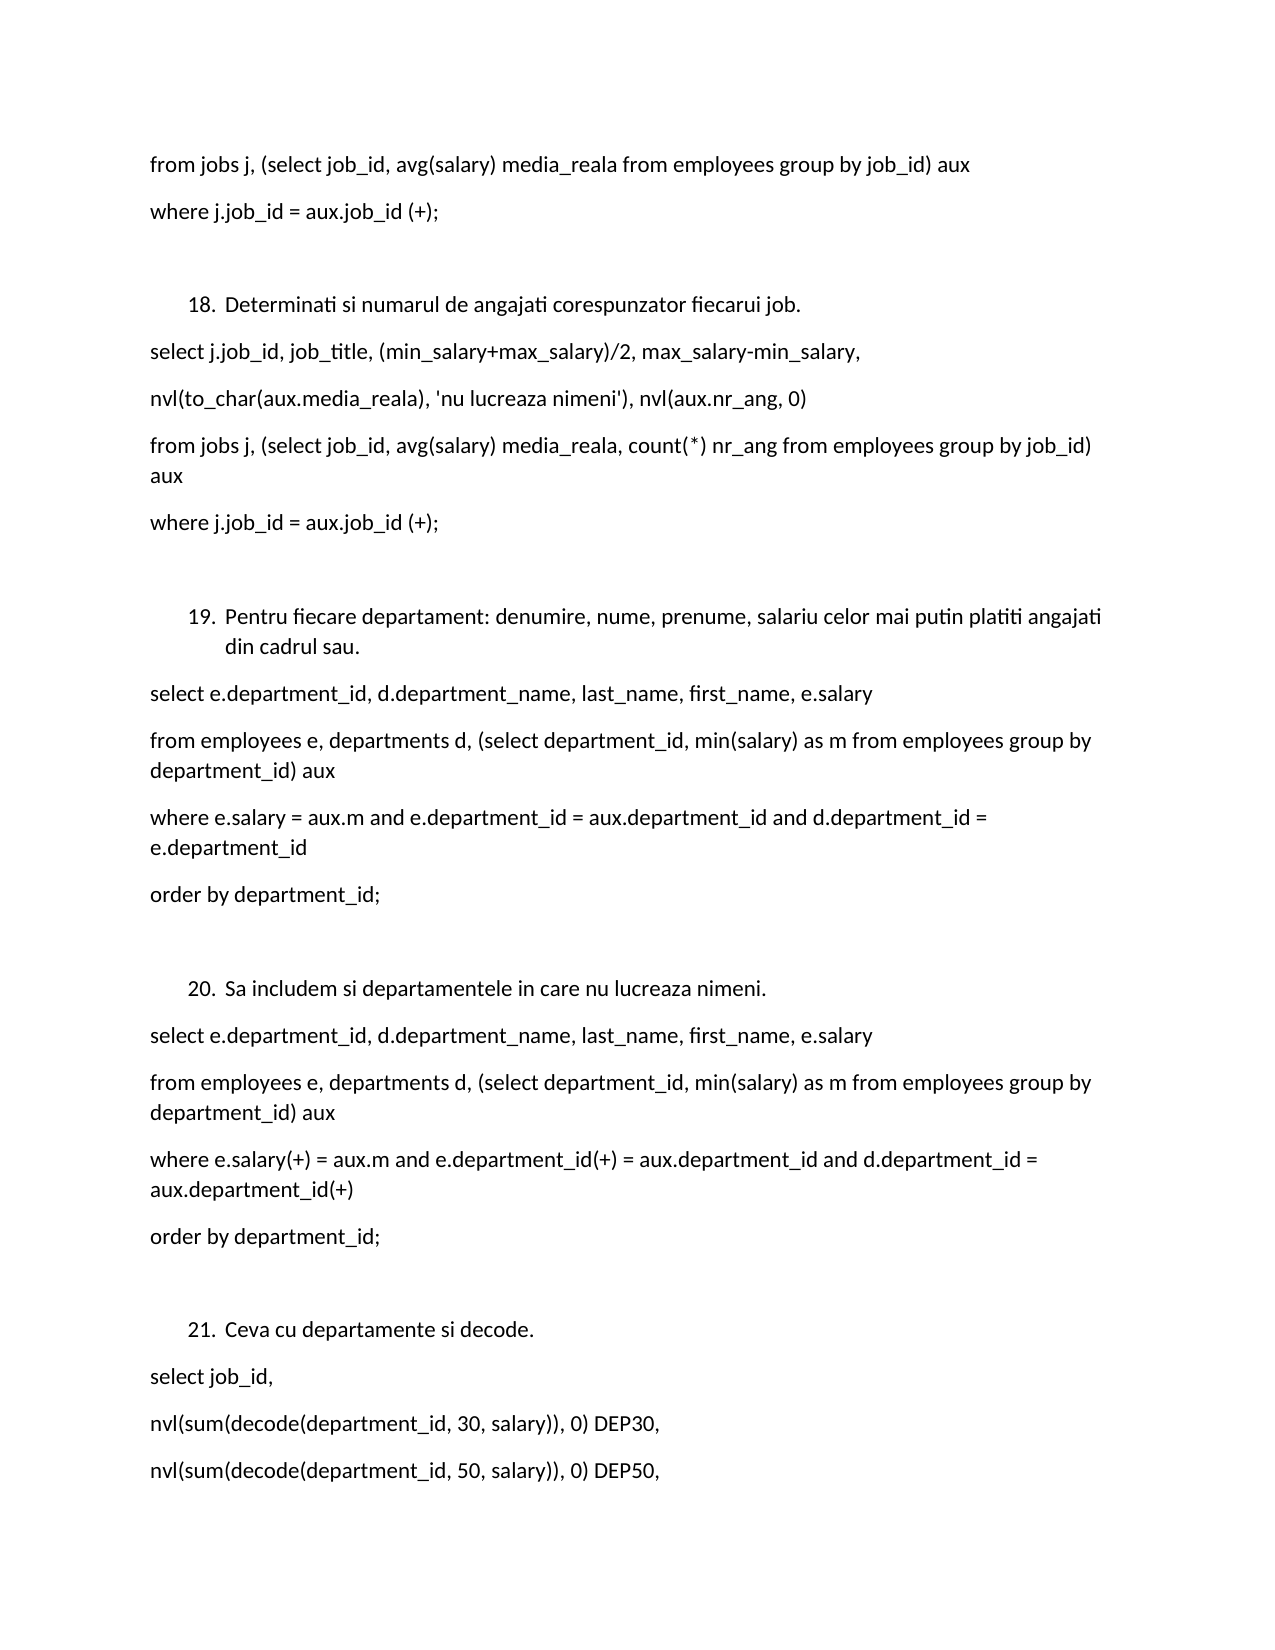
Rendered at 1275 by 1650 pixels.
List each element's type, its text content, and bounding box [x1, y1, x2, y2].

list Sa includem si departamentele in care nu lucreaza nimeni. [187, 974, 1125, 1002]
text select job_id, [150, 1362, 1125, 1391]
text select e.department_id, d.department_name, last_name, first_name, e.salary [150, 679, 1125, 707]
list Ceva cu departamente si decode. [187, 1316, 1125, 1344]
text order by department_id; [150, 880, 1125, 908]
text order by department_id; [150, 1222, 1125, 1250]
text nvl(to_char(aux.media_reala), 'nu lucreaza nimeni'), nvl(aux.nr_ang, 0) [150, 384, 1125, 412]
text nvl(sum(decode(department_id, 50, salary)), 0) DEP50, [150, 1456, 1125, 1484]
text nvl(sum(decode(department_id, 30, salary)), 0) DEP30, [150, 1409, 1125, 1437]
text select j.job_id, job_title, (min_salary+max_salary)/2, max_salary-min_salary, [150, 337, 1125, 366]
text where e.salary(+) = aux.m and e.department_id(+) = aux.department_id and d.department_id = aux.department_id(+) [150, 1145, 1125, 1203]
list Determinati si numarul de angajati corespunzator fiecarui job. [187, 291, 1125, 319]
text from employees e, departments d, (select department_id, min(salary) as m from employees group by department_id) aux [150, 726, 1125, 784]
text select e.department_id, d.department_name, last_name, first_name, e.salary [150, 1021, 1125, 1049]
text from employees e, departments d, (select department_id, min(salary) as m from employees group by department_id) aux [150, 1068, 1125, 1126]
text where j.job_id = aux.job_id (+); [150, 197, 1125, 225]
text from jobs j, (select job_id, avg(salary) media_reala, count(*) nr_ang from employees group by job_id) aux [150, 431, 1125, 489]
text where j.job_id = aux.job_id (+); [150, 508, 1125, 536]
text where e.salary = aux.m and e.department_id = aux.department_id and d.department_id = e.department_id [150, 803, 1125, 861]
text from jobs j, (select job_id, avg(salary) media_reala from employees group by job_id) aux [150, 150, 1125, 178]
list Pentru fiecare departament: denumire, nume, prenume, salariu celor mai putin platiti angajati din cadrul sau. [187, 602, 1125, 660]
